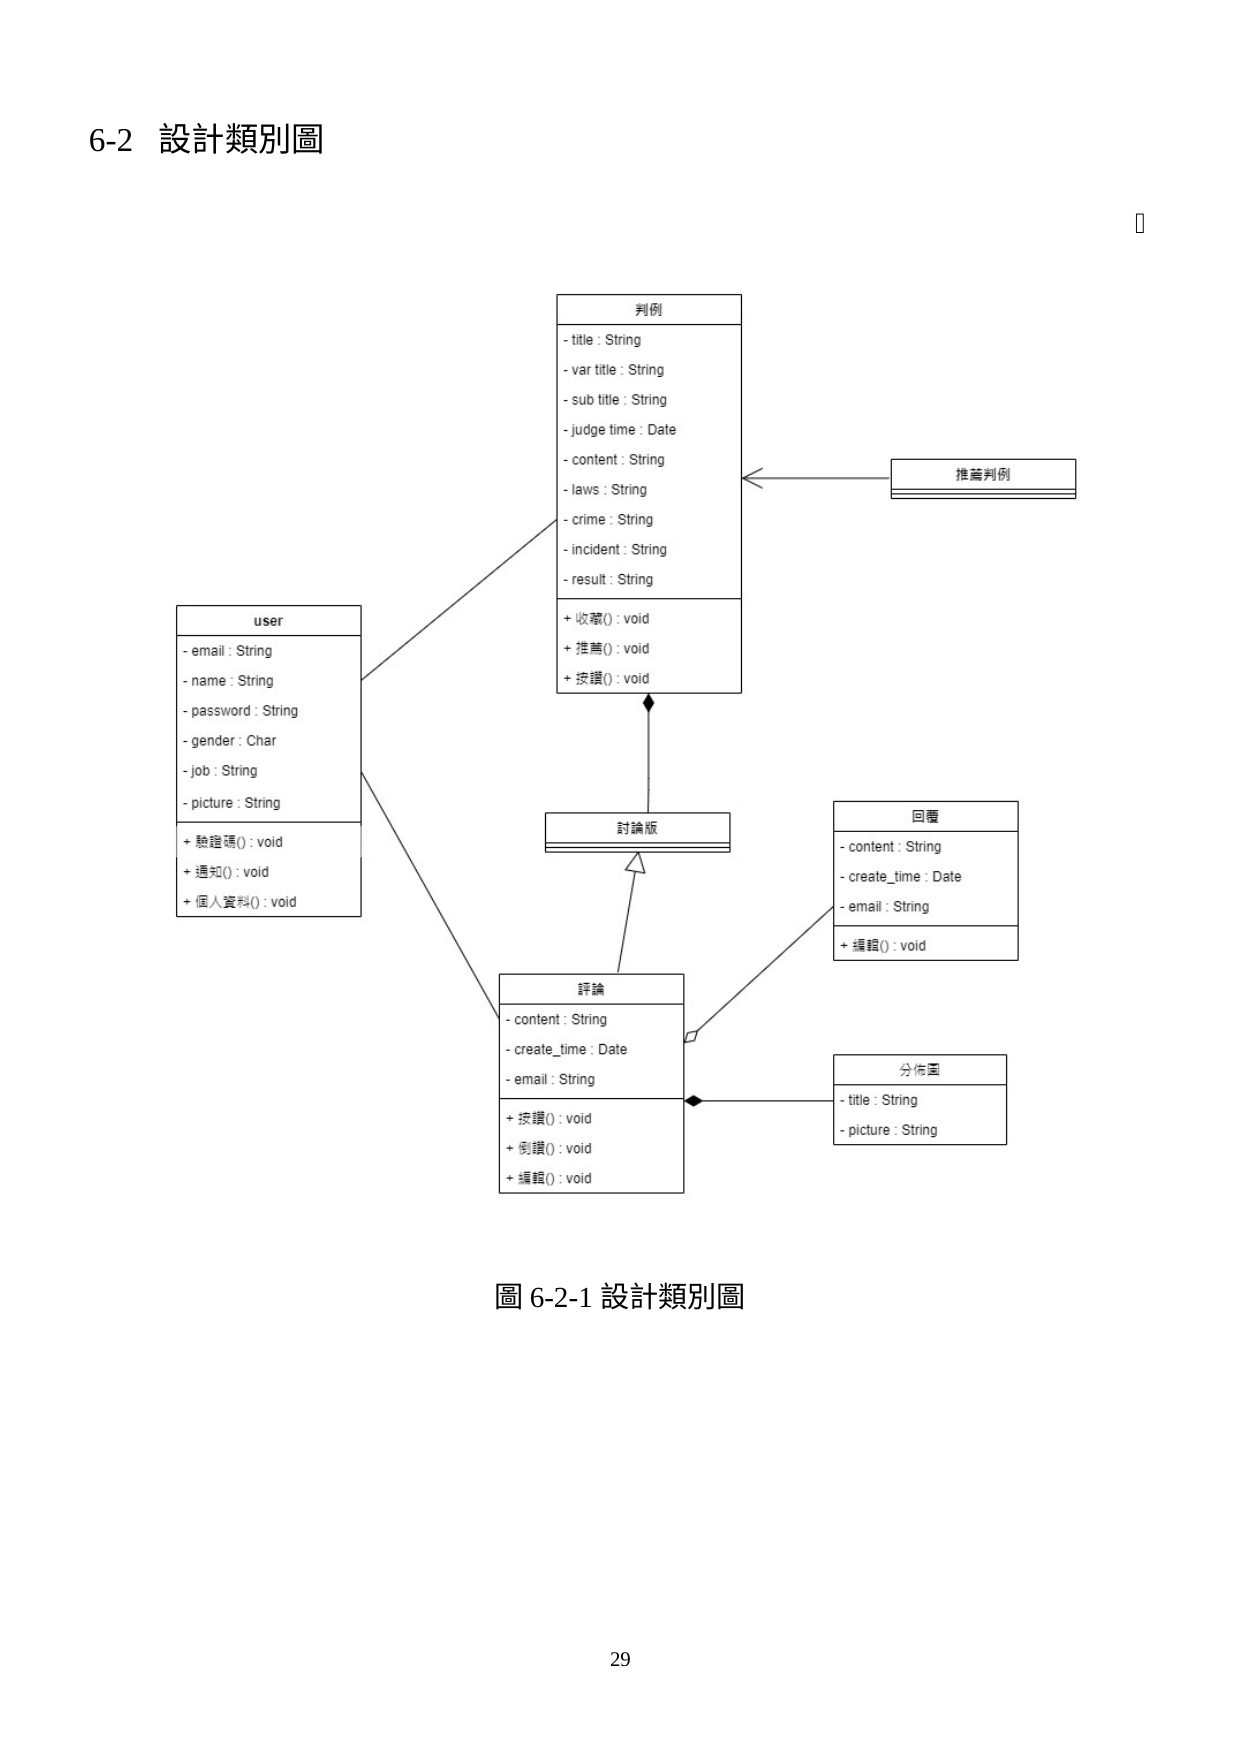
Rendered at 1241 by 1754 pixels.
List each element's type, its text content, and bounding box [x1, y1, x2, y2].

picture [130, 225, 1110, 1234]
text 6-2 設計類別圖 [89, 99, 1152, 174]
